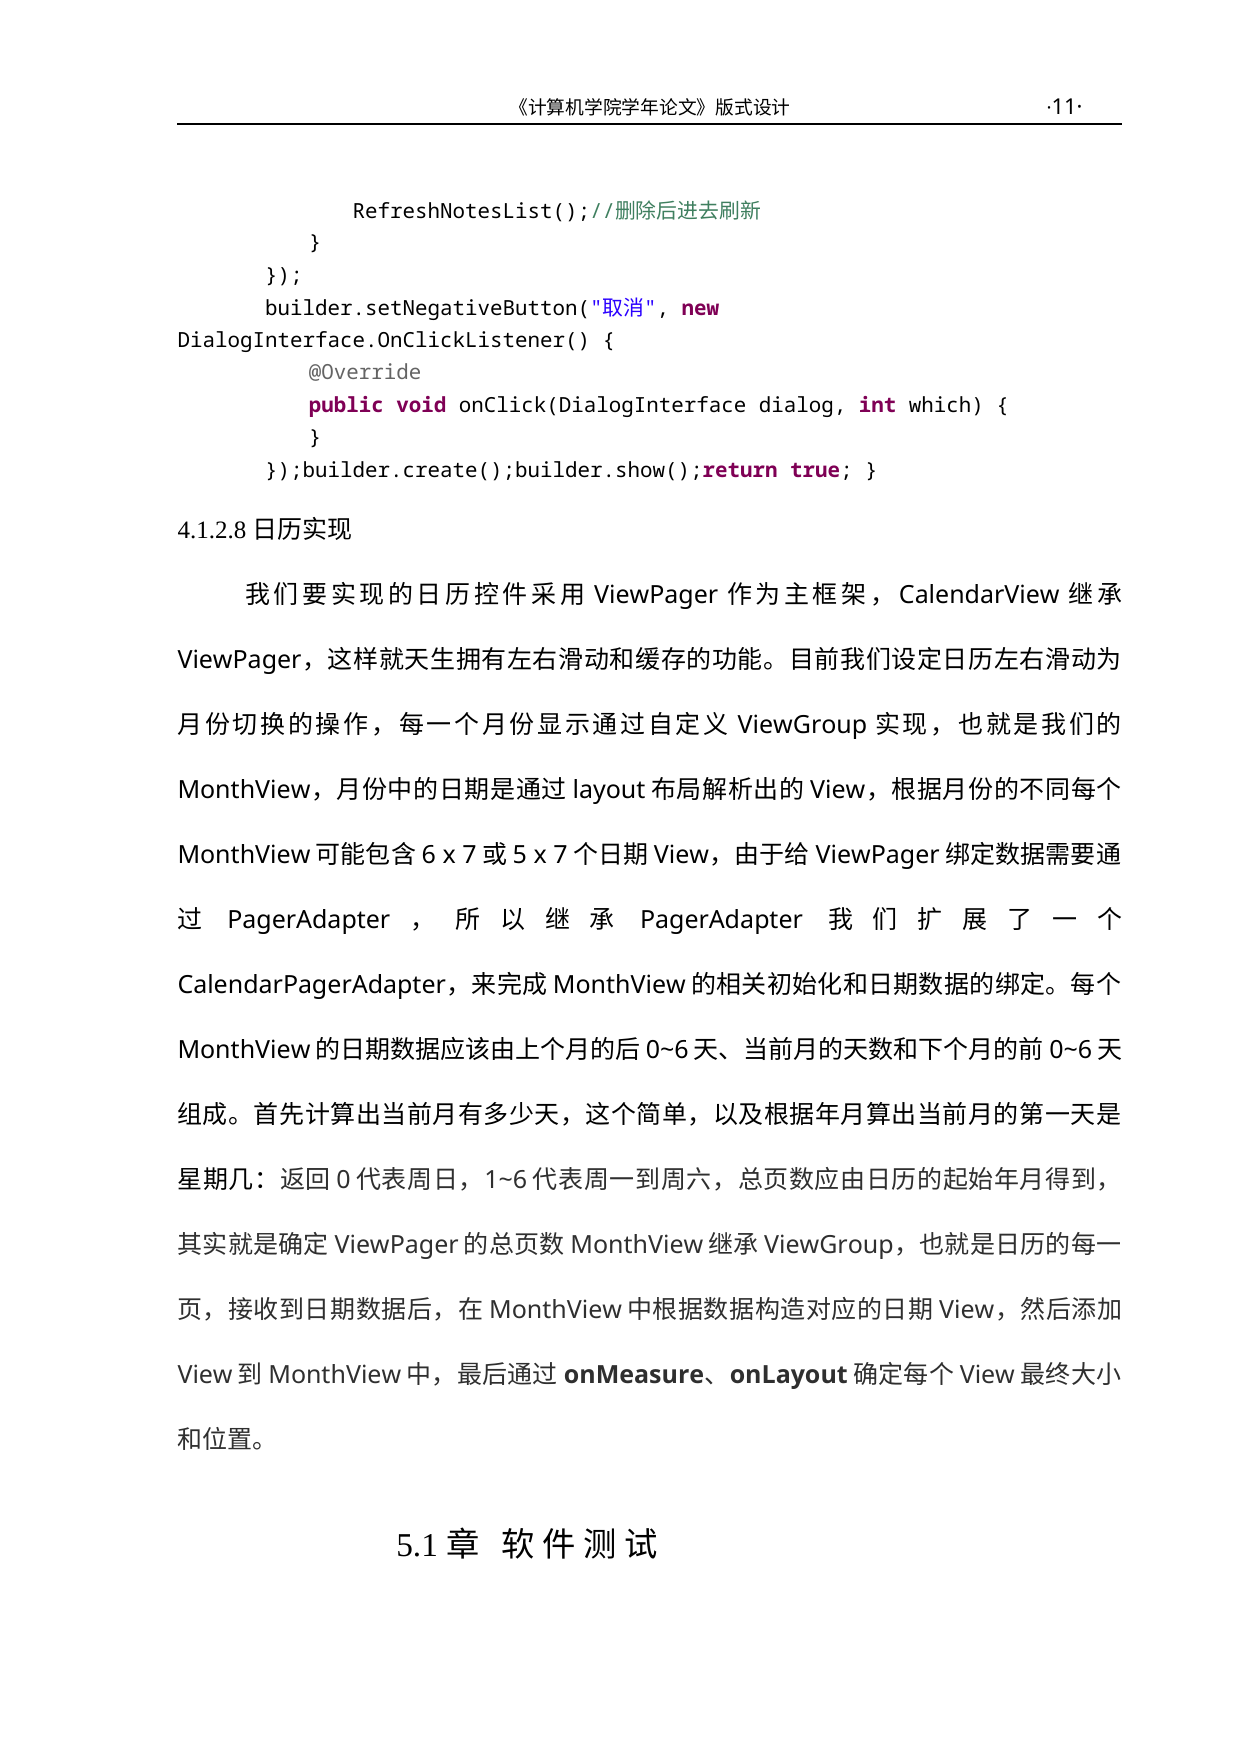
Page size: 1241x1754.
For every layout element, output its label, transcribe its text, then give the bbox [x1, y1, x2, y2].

text } [177, 420, 1122, 453]
text RefreshNotesList();//删除后进去刷新 [177, 193, 1122, 225]
text public void onClick(DialogInterface dialog, int which) { [177, 388, 1122, 420]
text @Override [177, 355, 1122, 388]
text } [177, 225, 1122, 258]
text builder.setNegativeButton("取消", new DialogInterface.OnClickListener() { [177, 290, 1122, 355]
text 5.1 章 软 件 测 试 [352, 1509, 1122, 1574]
text });builder.create();builder.show();return true; } [177, 453, 1122, 485]
text 我们要实现的日历控件采用ViewPager作为主框架，CalendarView继承ViewPager，这样就天生拥有左右滑动和缓存的功能。目前我们设定日历左右滑动为月份切换的操作，每一个月份显示通过自定义ViewGroup实现，也就是我们的MonthView，月份中的日期是通过layout布局解析出的View，根据月份的不同每个MonthView可能包含6 x 7或5 x 7个日期View，由于给ViewPager绑定数据需要通过PagerAdapter，所以继承PagerAdapter我们扩展了一个CalendarPagerAdapter，来完成MonthView的相关初始化和日期数据的绑定。每个MonthView的日期数据应该由上个月的后0~6天、当前月的天数和下个月的前0~6天组成。首先计算出当前月有多少天，这个简单，以及根据年月算出当前月的第一天是星期几：返回0代表周日，1~6代表周一到周六，总页数应由日历的起始年月得到，其实就是确定ViewPager的总页数MonthView继承ViewGroup，也就是日历的每一页，接收到日期数据后，在MonthView中根据数据构造对应的日期View，然后添加View到MonthView中，最后通过onMeasure、onLayout确定每个View最终大小和位置。 [177, 560, 1122, 1470]
text }); [177, 258, 1122, 290]
text 4.1.2.8 日历实现 [177, 495, 1122, 560]
